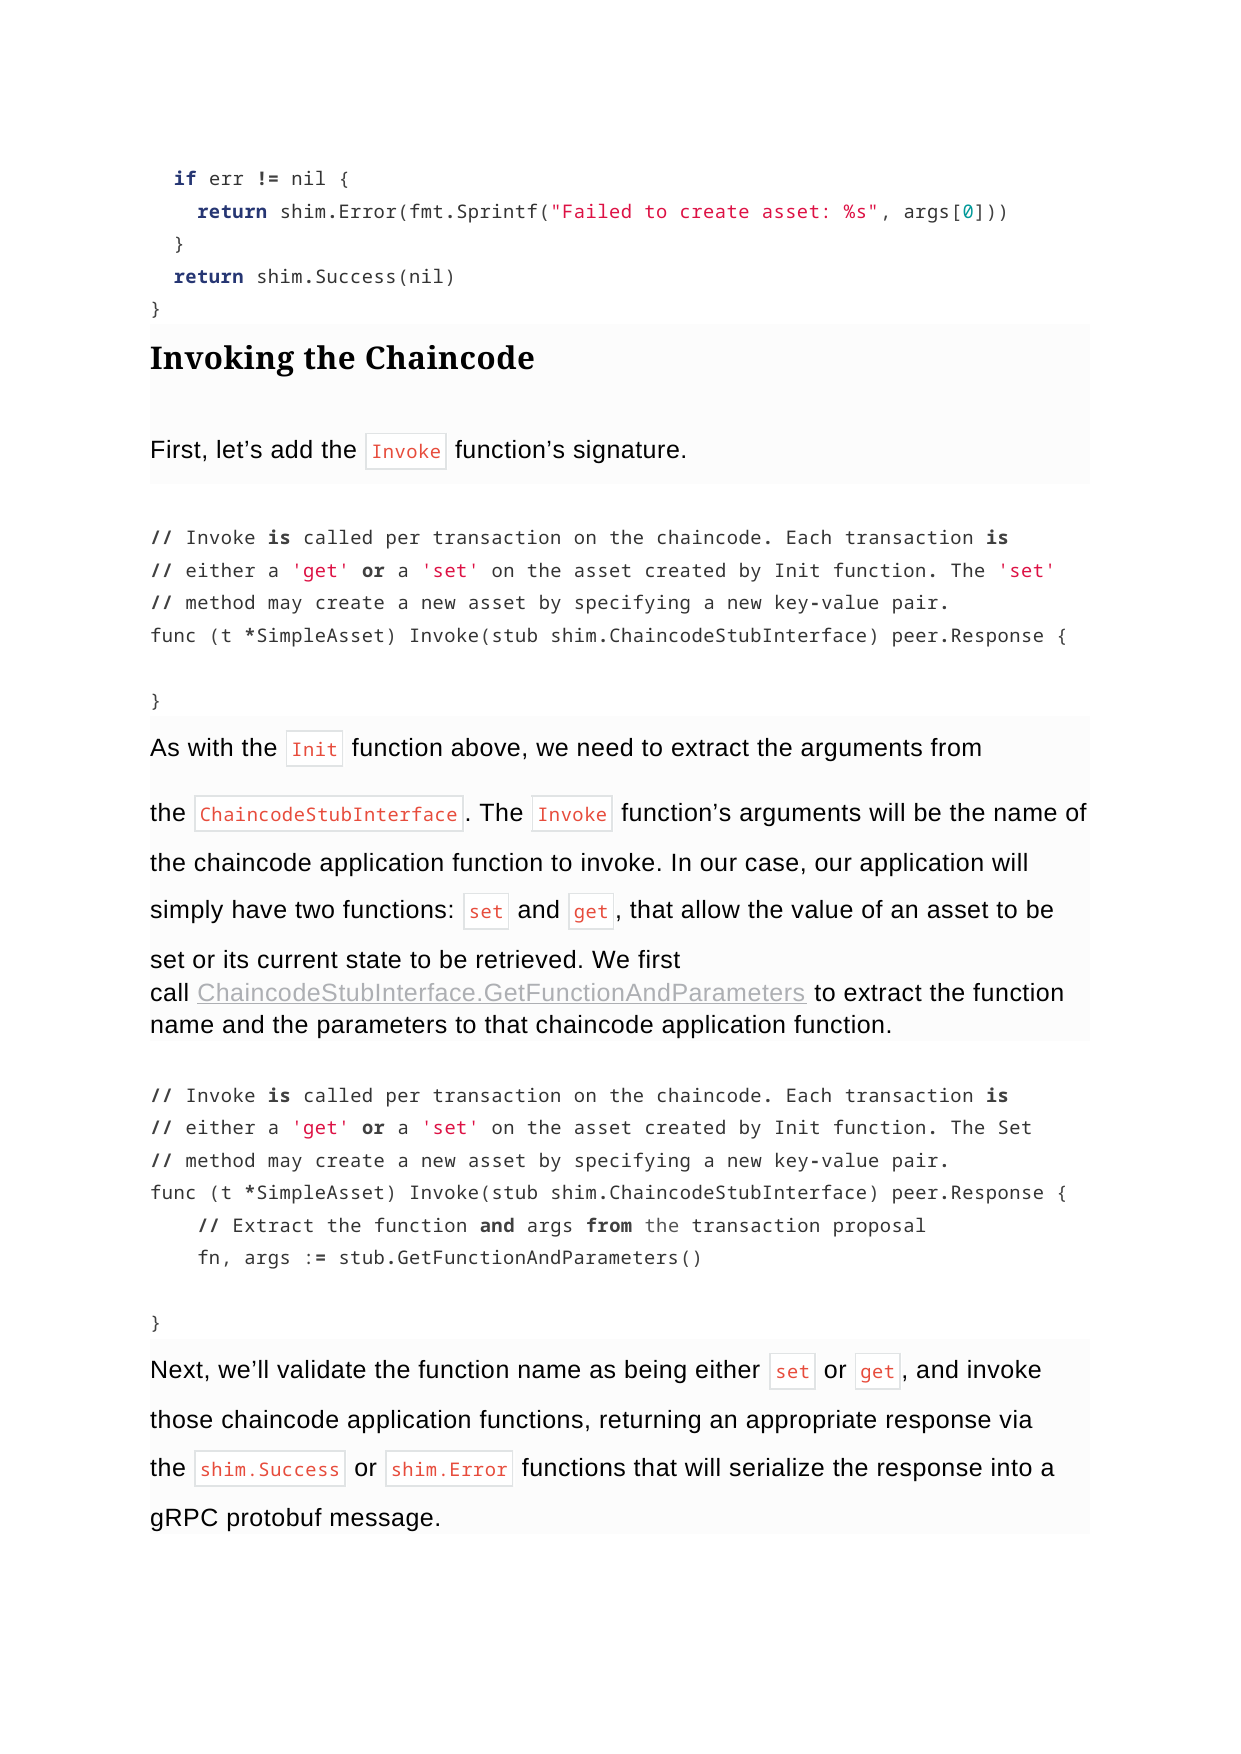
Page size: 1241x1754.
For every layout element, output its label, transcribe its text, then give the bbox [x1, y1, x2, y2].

text } [150, 1306, 1090, 1339]
text return shim.Error(fmt.Sprintf("Failed to create asset: %s", args[0])) [150, 194, 1090, 227]
text // Invoke is called per transaction on the chaincode. Each transaction is [150, 1079, 1090, 1111]
text // Invoke is called per transaction on the chaincode. Each transaction is [150, 521, 1090, 554]
text As with the Init function above, we need to extract the arguments from the ChaincodeStubInterface. The Invoke function’s arguments will be the name of the chaincode application function to invoke. In our case, our application will simply have two functions: set and get, that allow the value of an asset to be set or its current state to be retrieved. We first call ChaincodeStubInterface.GetFunctionAndParameters to extract the function name and the parameters to that chaincode application function. [150, 716, 1090, 1041]
text // either a 'get' or a 'set' on the asset created by Init function. The 'set' [150, 554, 1090, 586]
text } [150, 292, 1090, 324]
text } [150, 684, 1090, 716]
text // method may create a new asset by specifying a new key-value pair. [150, 1144, 1090, 1176]
text // either a 'get' or a 'set' on the asset created by Init function. The Set [150, 1111, 1090, 1144]
text func (t *SimpleAsset) Invoke(stub shim.ChaincodeStubInterface) peer.Response { [150, 619, 1090, 651]
text if err != nil { [150, 162, 1090, 194]
text } [150, 227, 1090, 259]
text // Extract the function and args from the transaction proposal [150, 1209, 1090, 1241]
text Invoking the Chaincode [150, 324, 1090, 389]
text fn, args := stub.GetFunctionAndParameters() [150, 1241, 1090, 1274]
text Next, we’ll validate the function name as being either set or get, and invoke those chaincode application functions, returning an appropriate response via the shim.Success or shim.Error functions that will serialize the response into a gRPC protobuf message. [150, 1339, 1090, 1534]
text // method may create a new asset by specifying a new key-value pair. [150, 586, 1090, 619]
text return shim.Success(nil) [150, 259, 1090, 292]
text First, let’s add the Invoke function’s signature. [150, 419, 1090, 484]
text func (t *SimpleAsset) Invoke(stub shim.ChaincodeStubInterface) peer.Response { [150, 1176, 1090, 1209]
